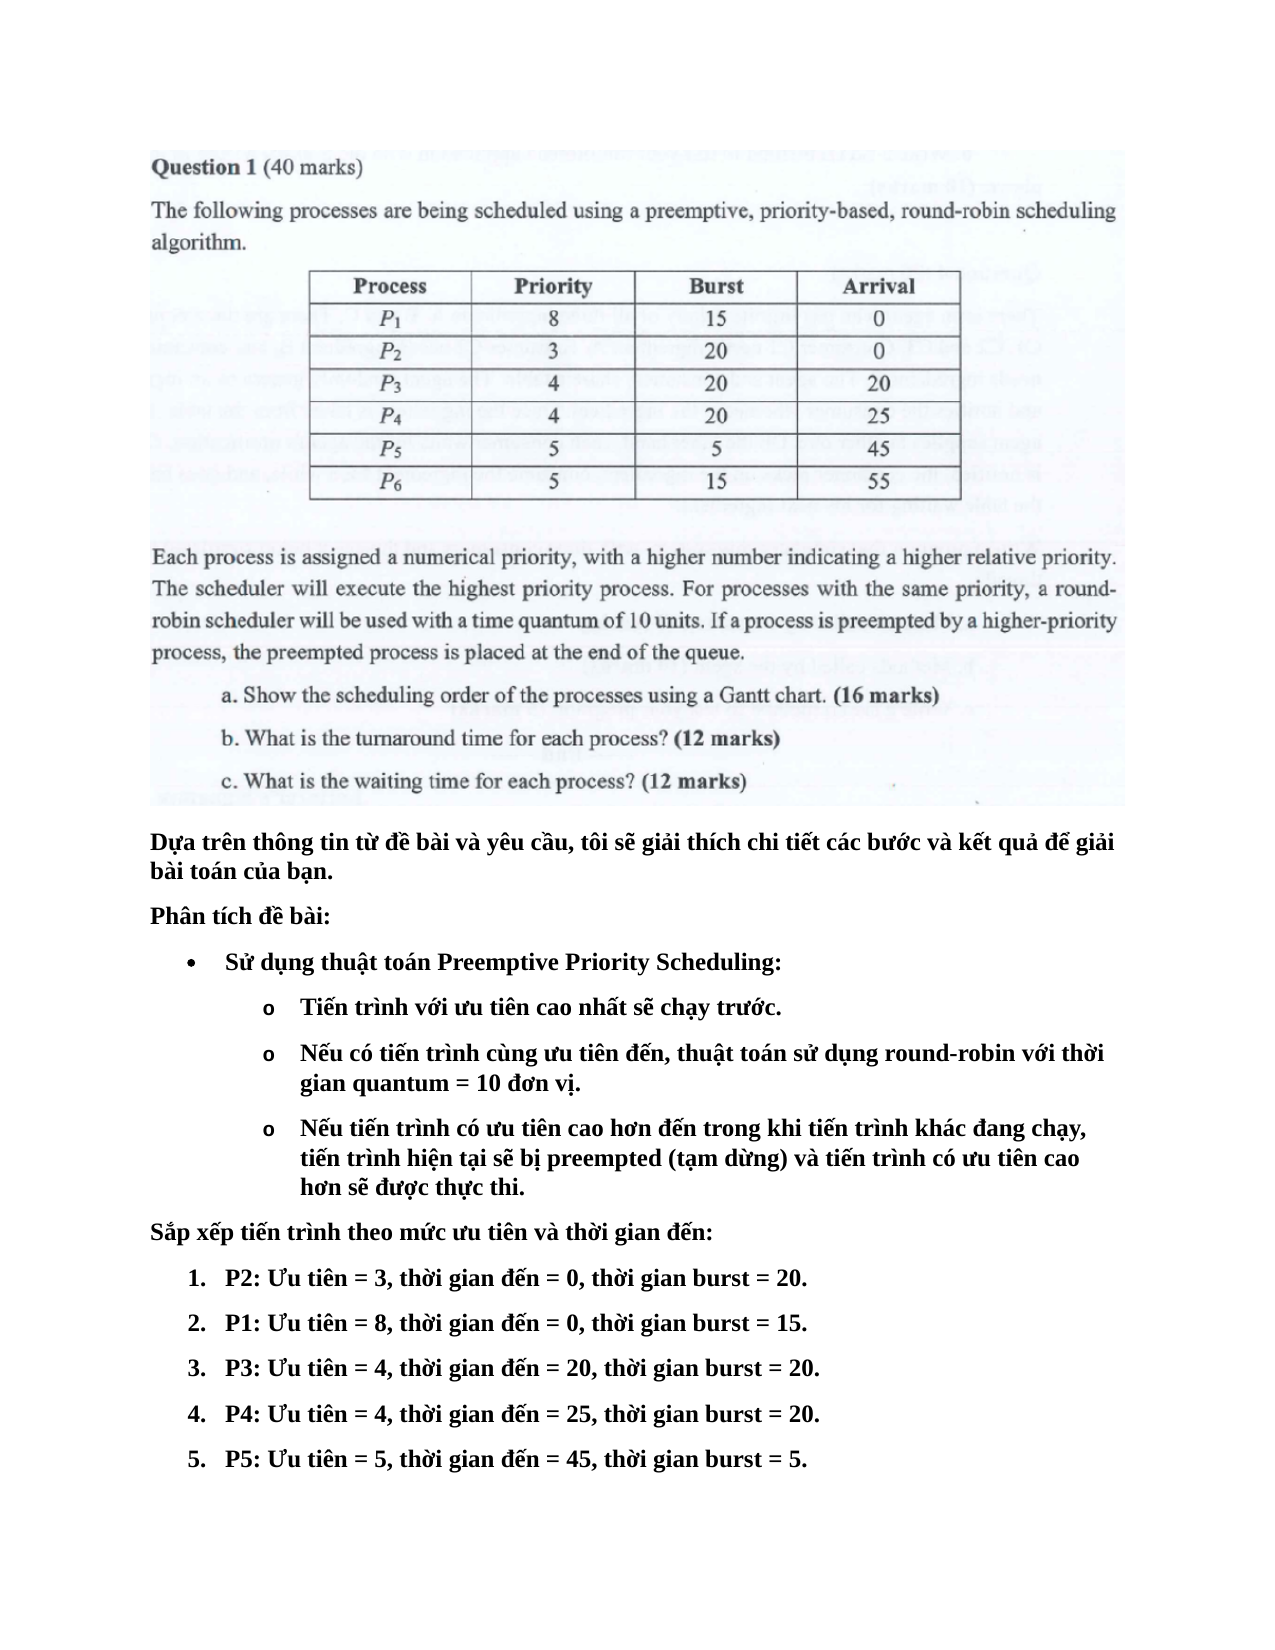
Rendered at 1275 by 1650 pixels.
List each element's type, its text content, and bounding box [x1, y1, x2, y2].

list P4: Ưu tiên = 4, thời gian đến = 25, thời gian burst = 20. [187, 1399, 1125, 1428]
list Nếu có tiến trình cùng ưu tiên đến, thuật toán sử dụng round-robin với thời gian quantum = 10 đơn vị. [262, 1038, 1125, 1097]
list Sử dụng thuật toán Preemptive Priority Scheduling: [187, 947, 1125, 976]
text Dựa trên thông tin từ đề bài và yêu cầu, tôi sẽ giải thích chi tiết các bước và kết quả để giải bài toán của bạn. [150, 827, 1125, 885]
text Phân tích đề bài: [150, 901, 1125, 930]
list P2: Ưu tiên = 3, thời gian đến = 0, thời gian burst = 20. [187, 1263, 1125, 1291]
list Nếu tiến trình có ưu tiên cao hơn đến trong khi tiến trình khác đang chạy, tiến trình hiện tại sẽ bị preempted (tạm dừng) và tiến trình có ưu tiên cao hơn sẽ được thực thi. [262, 1113, 1125, 1201]
list P1: Ưu tiên = 8, thời gian đến = 0, thời gian burst = 15. [187, 1308, 1125, 1337]
text Sắp xếp tiến trình theo mức ưu tiên và thời gian đến: [150, 1217, 1125, 1246]
picture [150, 150, 1125, 806]
list Tiến trình với ưu tiên cao nhất sẽ chạy trước. [262, 992, 1125, 1022]
list P3: Ưu tiên = 4, thời gian đến = 20, thời gian burst = 20. [187, 1353, 1125, 1382]
list P5: Ưu tiên = 5, thời gian đến = 45, thời gian burst = 5. [187, 1444, 1125, 1473]
